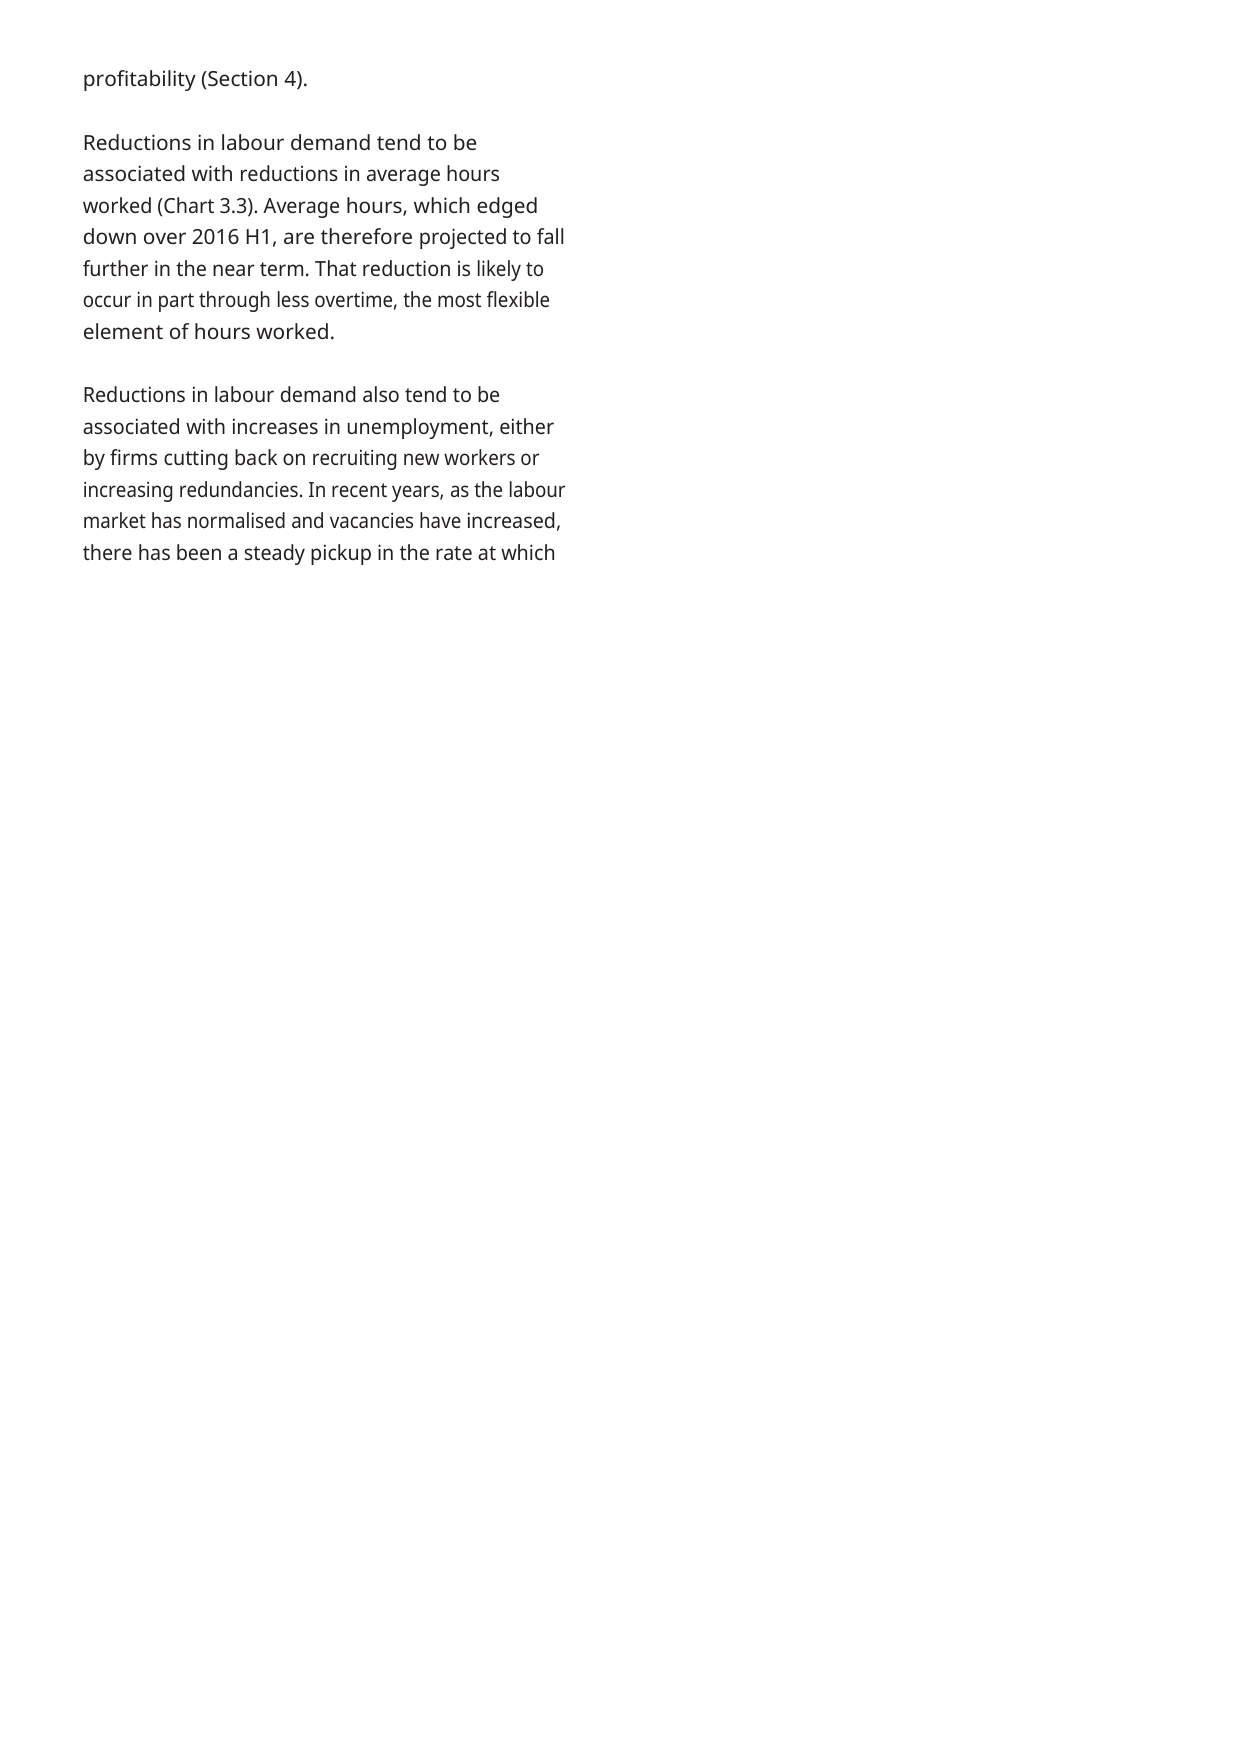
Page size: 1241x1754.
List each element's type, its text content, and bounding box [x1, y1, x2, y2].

text Reductions in labour demand tend to be associated with reductions in average hours worked (Chart 3.3). Average hours, which edged down over 2016 H1, are therefore projected to fall further in the near term. That reduction is likely to occur in part through less overtime, the most flexible element of hours worked. [83, 128, 568, 346]
text Reductions in labour demand also tend to be associated with increases in unemployment, either by firms cutting back on recruiting new workers or increasing redundancies. In recent years, as the labour market has normalised and vacancies have increased, there has been a steady pickup in the rate at which [83, 380, 576, 567]
